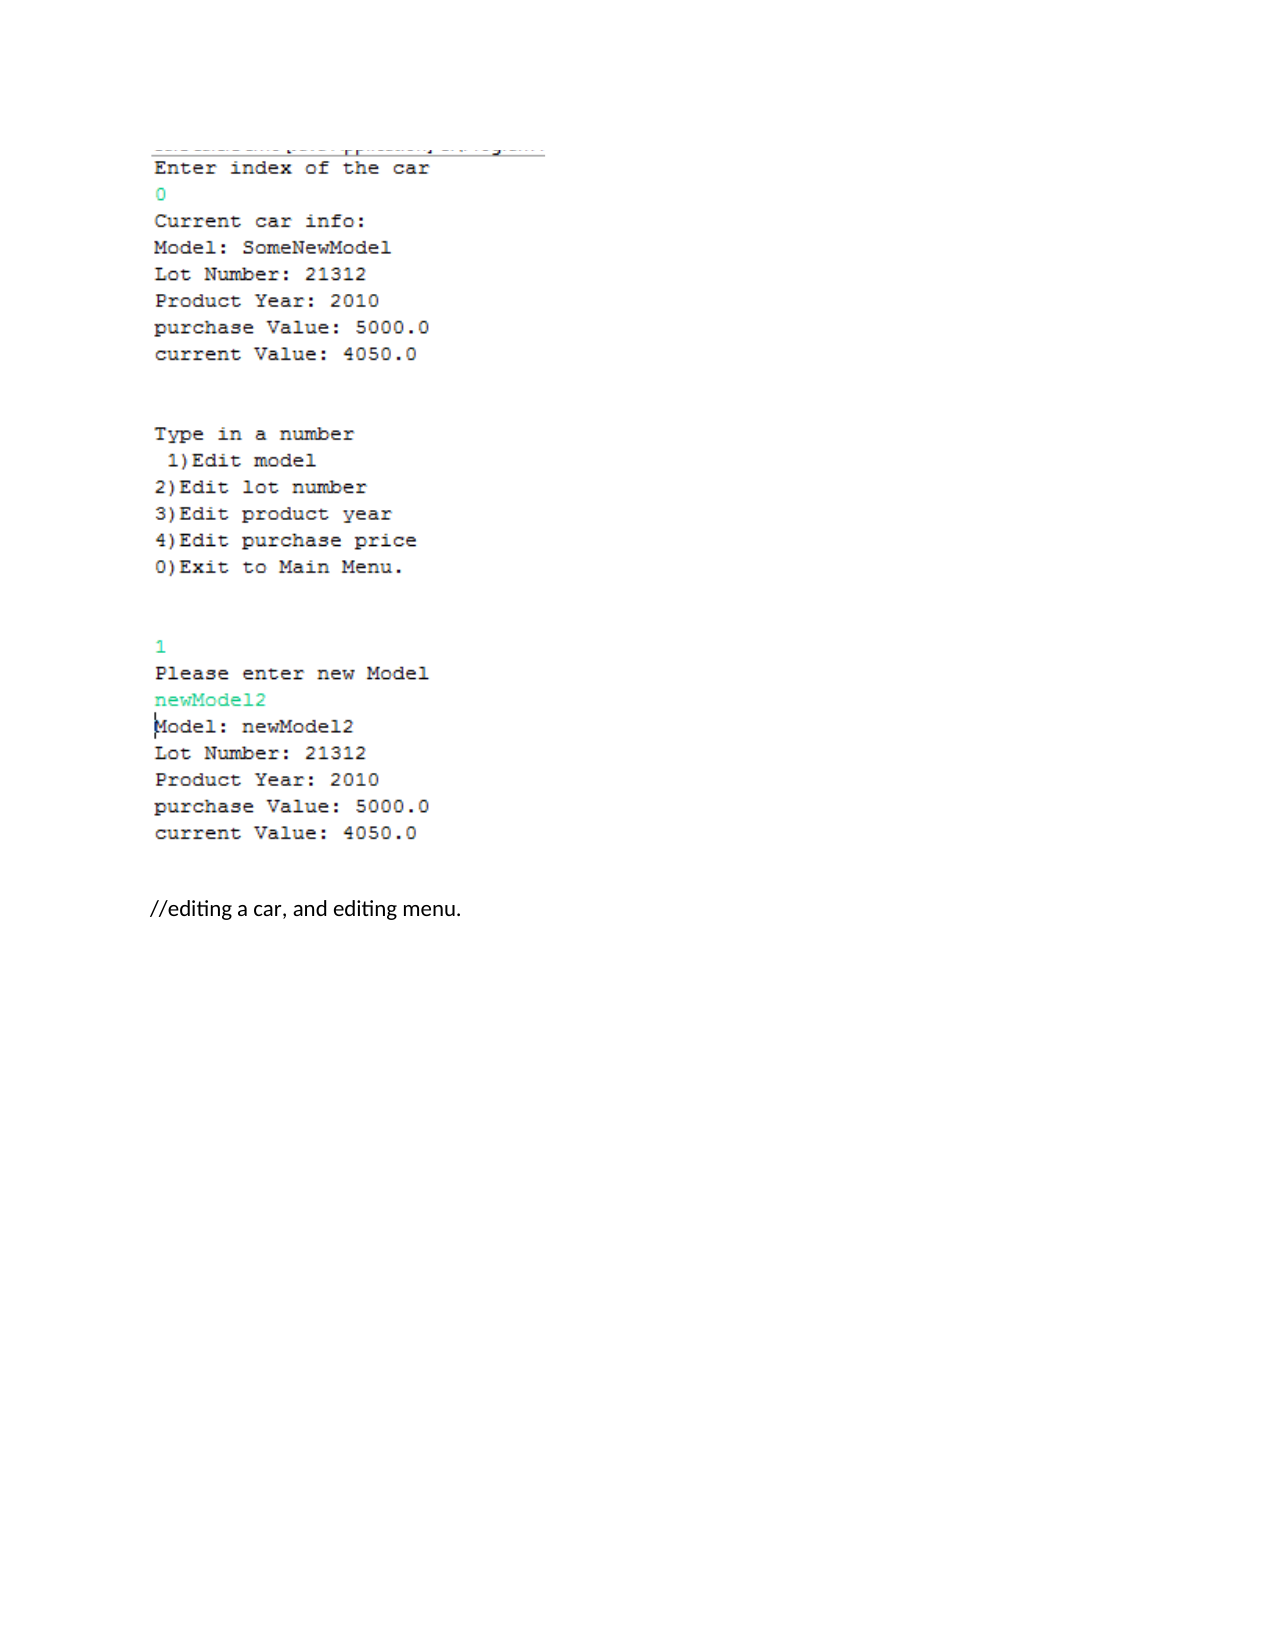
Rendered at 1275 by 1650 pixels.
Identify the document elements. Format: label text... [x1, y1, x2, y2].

text //editing a car, and editing menu. [150, 894, 1125, 922]
picture [150, 150, 546, 869]
